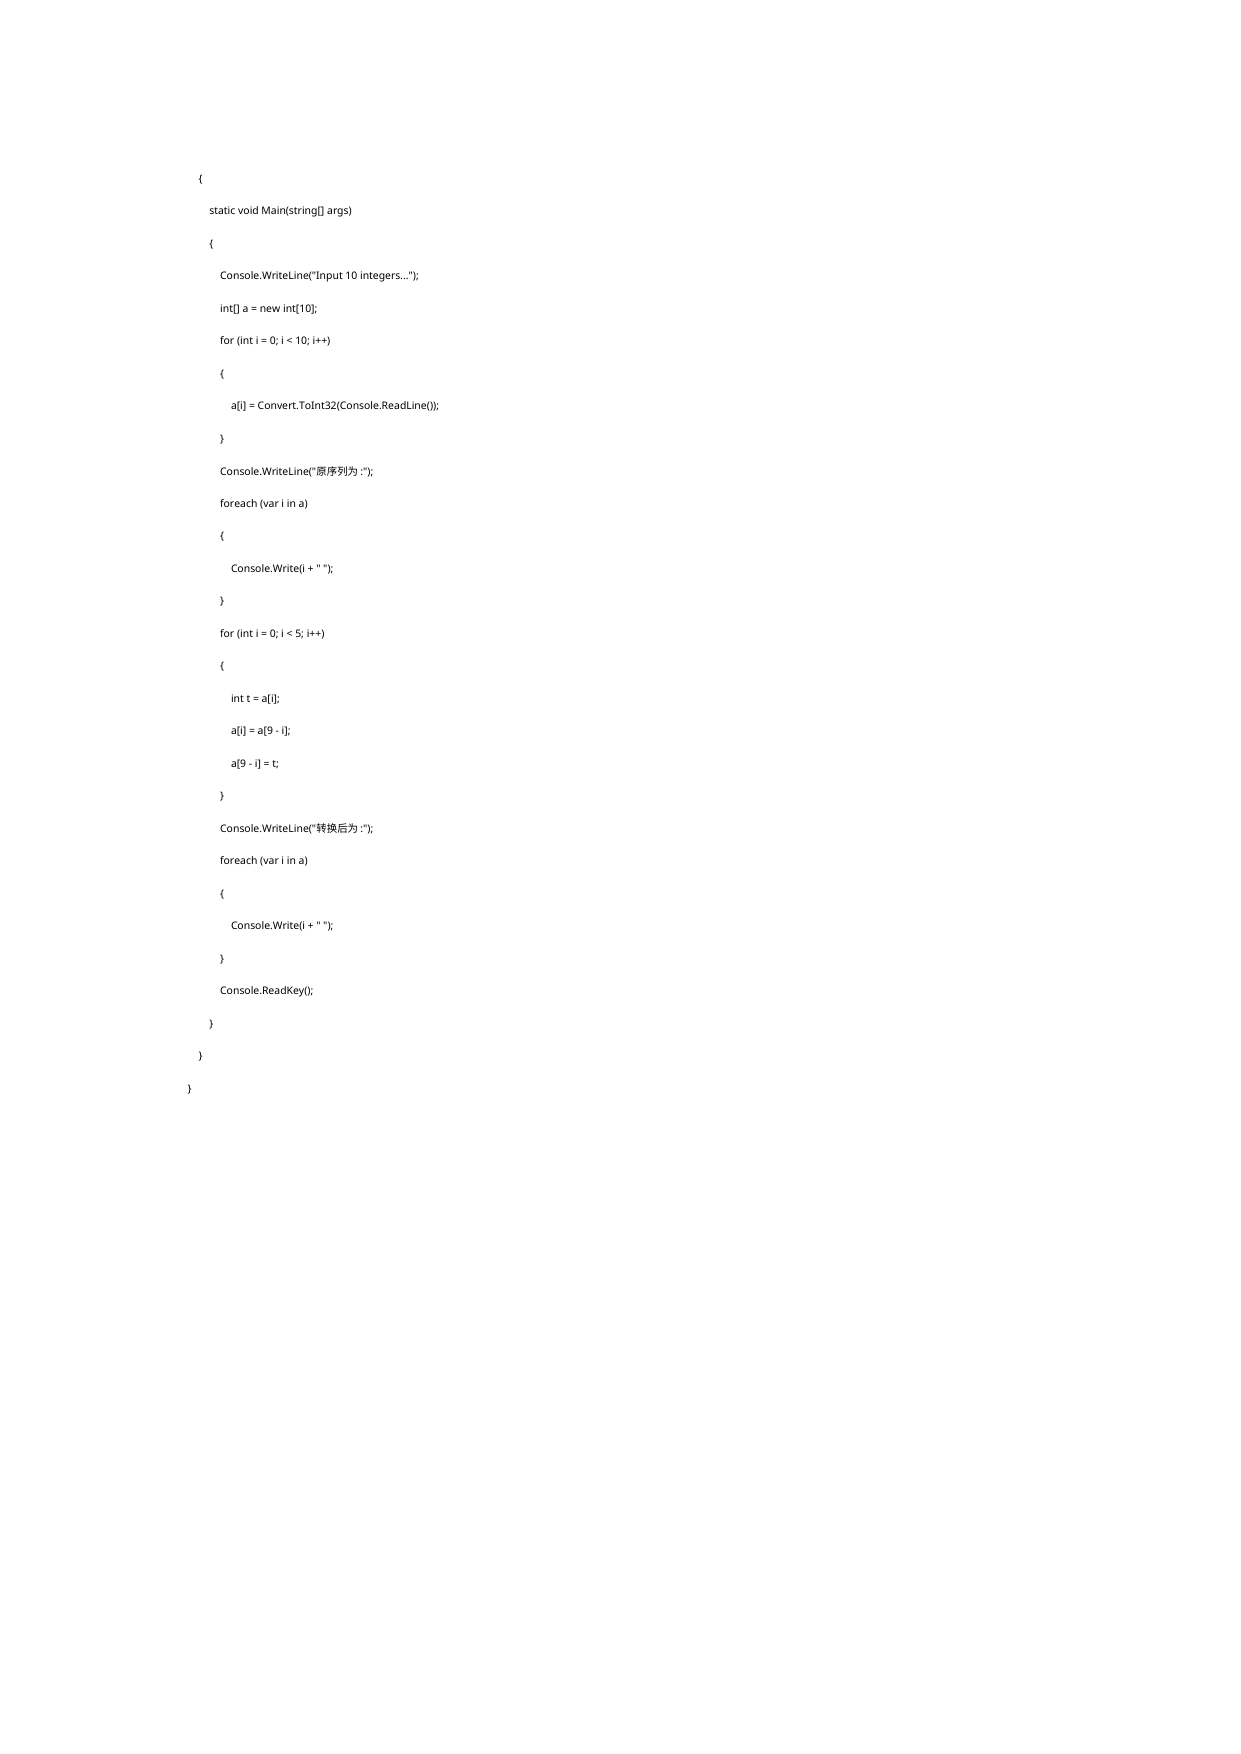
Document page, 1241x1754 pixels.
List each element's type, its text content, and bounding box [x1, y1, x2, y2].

text } [187, 1007, 1053, 1039]
text } [187, 779, 1053, 812]
text { [187, 162, 1053, 194]
text { [187, 227, 1053, 259]
text a[i] = Convert.ToInt32(Console.ReadLine()); [187, 389, 1053, 422]
text int[] a = new int[10]; [187, 292, 1053, 324]
text Console.Write(i + " "); [187, 552, 1053, 584]
text { [187, 519, 1053, 552]
text foreach (var i in a) [187, 844, 1053, 877]
text } [187, 584, 1053, 617]
text { [187, 877, 1053, 909]
text a[i] = a[9 - i]; [187, 714, 1053, 747]
text for (int i = 0; i < 10; i++) [187, 324, 1053, 357]
text a[9 - i] = t; [187, 747, 1053, 779]
text Console.WriteLine("Input 10 integers..."); [187, 259, 1053, 292]
text foreach (var i in a) [187, 487, 1053, 519]
text { [187, 649, 1053, 682]
text } [187, 1072, 1053, 1104]
text { [187, 357, 1053, 389]
text } [187, 422, 1053, 454]
text Console.ReadKey(); [187, 974, 1053, 1007]
text int t = a[i]; [187, 682, 1053, 714]
text } [187, 942, 1053, 974]
text Console.WriteLine("转换后为 :"); [187, 812, 1053, 844]
text } [187, 1039, 1053, 1072]
text Console.WriteLine("原序列为 :"); [187, 454, 1053, 487]
text static void Main(string[] args) [187, 194, 1053, 227]
text Console.Write(i + " "); [187, 909, 1053, 942]
text for (int i = 0; i < 5; i++) [187, 617, 1053, 649]
